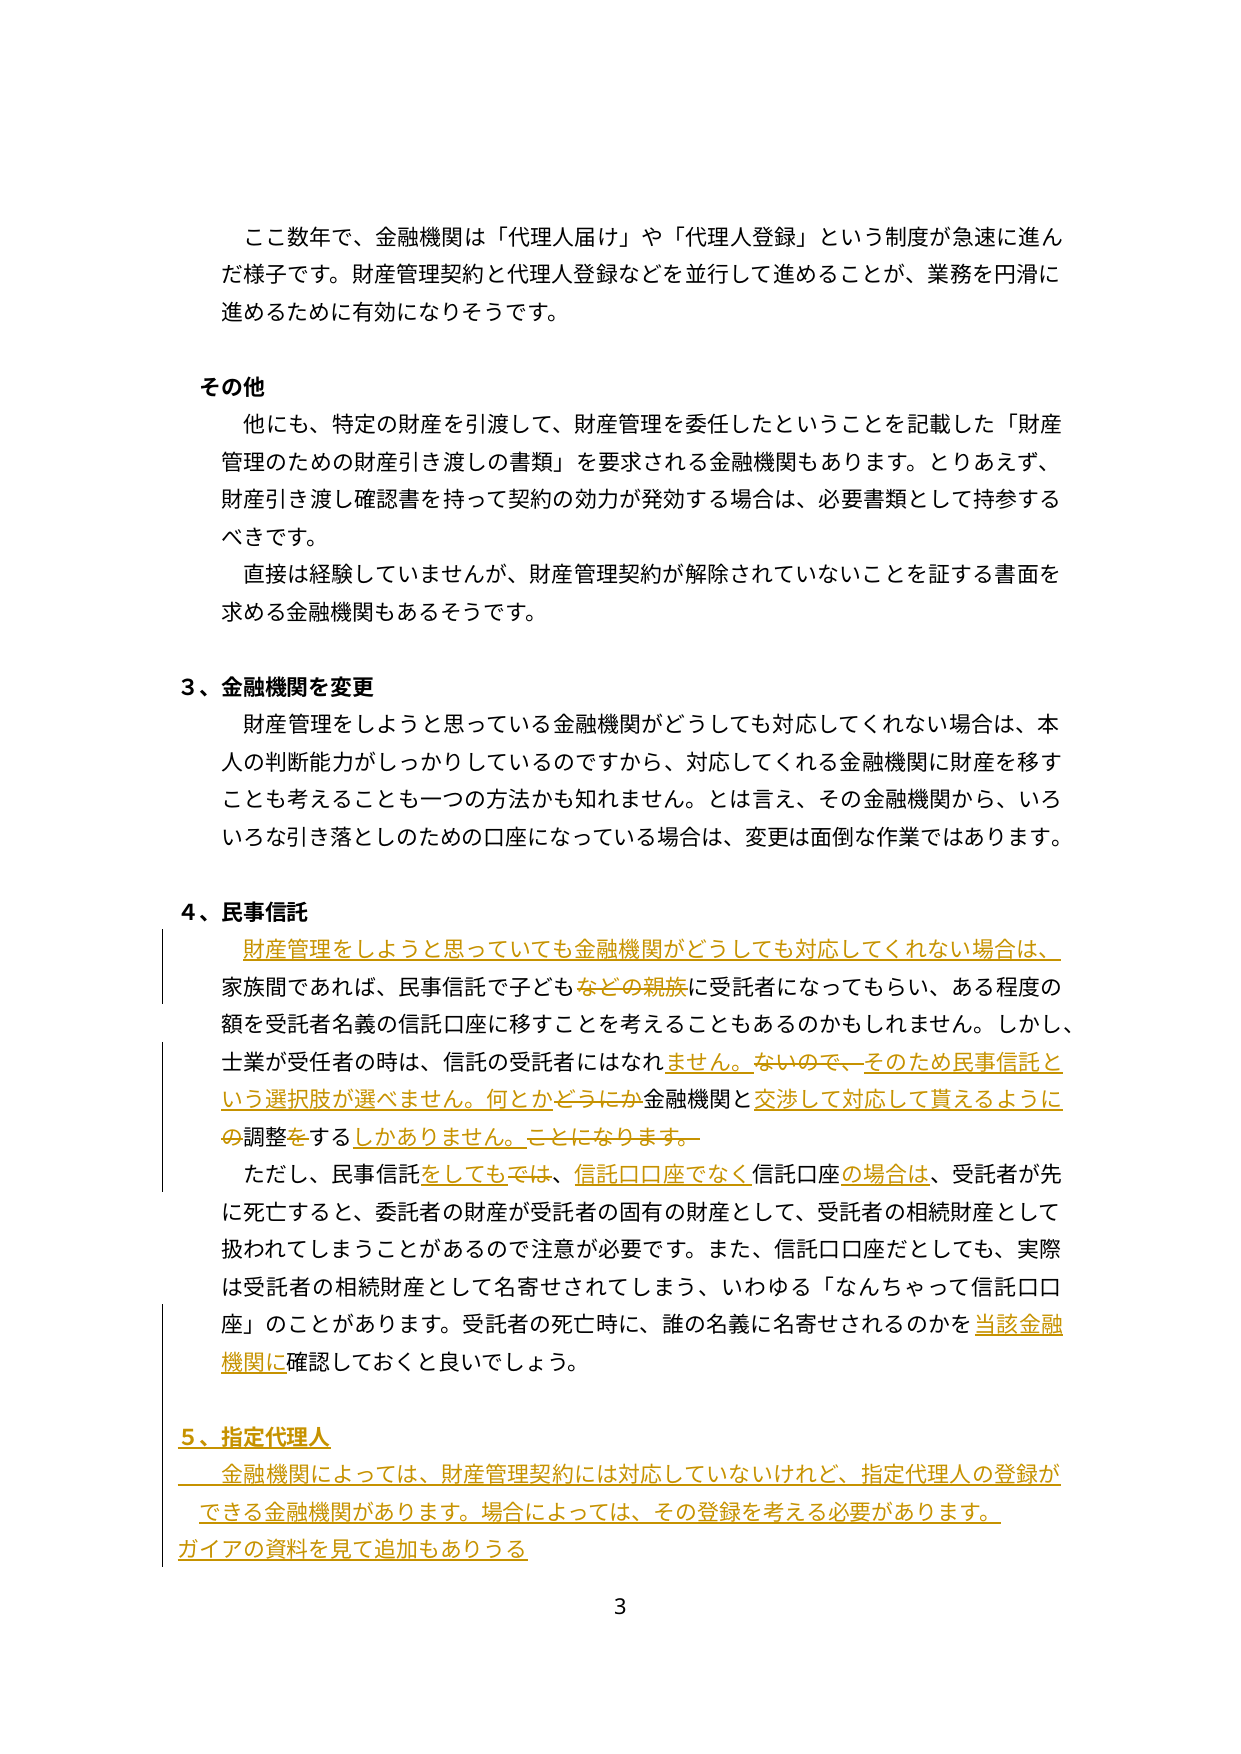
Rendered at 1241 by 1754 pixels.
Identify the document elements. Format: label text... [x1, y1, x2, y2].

text その他 [177, 367, 1063, 404]
text ４、民事信託 [177, 892, 1063, 929]
text ここ数年で、金融機関は「代理人届け」や「代理人登録」という制度が急速に進んだ様子です。財産管理契約と代理人登録などを並行して進めることが、業務を円滑に進めるために有効になりそうです。 [221, 217, 1063, 329]
text 家族間であれば、民事信託で子どもに受託者になってもらい、ある程度の額を受託者名義の信託口座に移すことを考えることもあるのかもしれません。しかし、士業が受任者の時は、信託の受託者にはなれ金融機関と調整する [221, 929, 1063, 1154]
text 他にも、特定の財産を引渡して、財産管理を委任したということを記載した「財産管理のための財産引き渡しの書類」を要求される金融機関もあります。とりあえず、財産引き渡し確認書を持って契約の効力が発効する場合は、必要書類として持参するべきです。 [177, 404, 1063, 554]
text ただし、民事信託、信託口座、受託者が先に死亡すると、委託者の財産が受託者の固有の財産として、受託者の相続財産として扱われてしまうことがあるので注意が必要です。また、信託口口座だとしても、実際は受託者の相続財産として名寄せされてしまう、いわゆる「なんちゃって信託口口座」のことがあります。受託者の死亡時に、誰の名義に名寄せされるのかを確認しておくと良いでしょう。 [221, 1154, 1063, 1379]
text ３、金融機関を変更 [177, 667, 1063, 704]
text 財産管理をしようと思っている金融機関がどうしても対応してくれない場合は、本人の判断能力がしっかりしているのですから、対応してくれる金融機関に財産を移すことも考えることも一つの方法かも知れません。とは言え、その金融機関から、いろいろな引き落としのための口座になっている場合は、変更は面倒な作業ではあります。 [199, 704, 1063, 854]
text 直接は経験していませんが、財産管理契約が解除されていないことを証する書面を求める金融機関もあるそうです。 [221, 554, 1063, 629]
